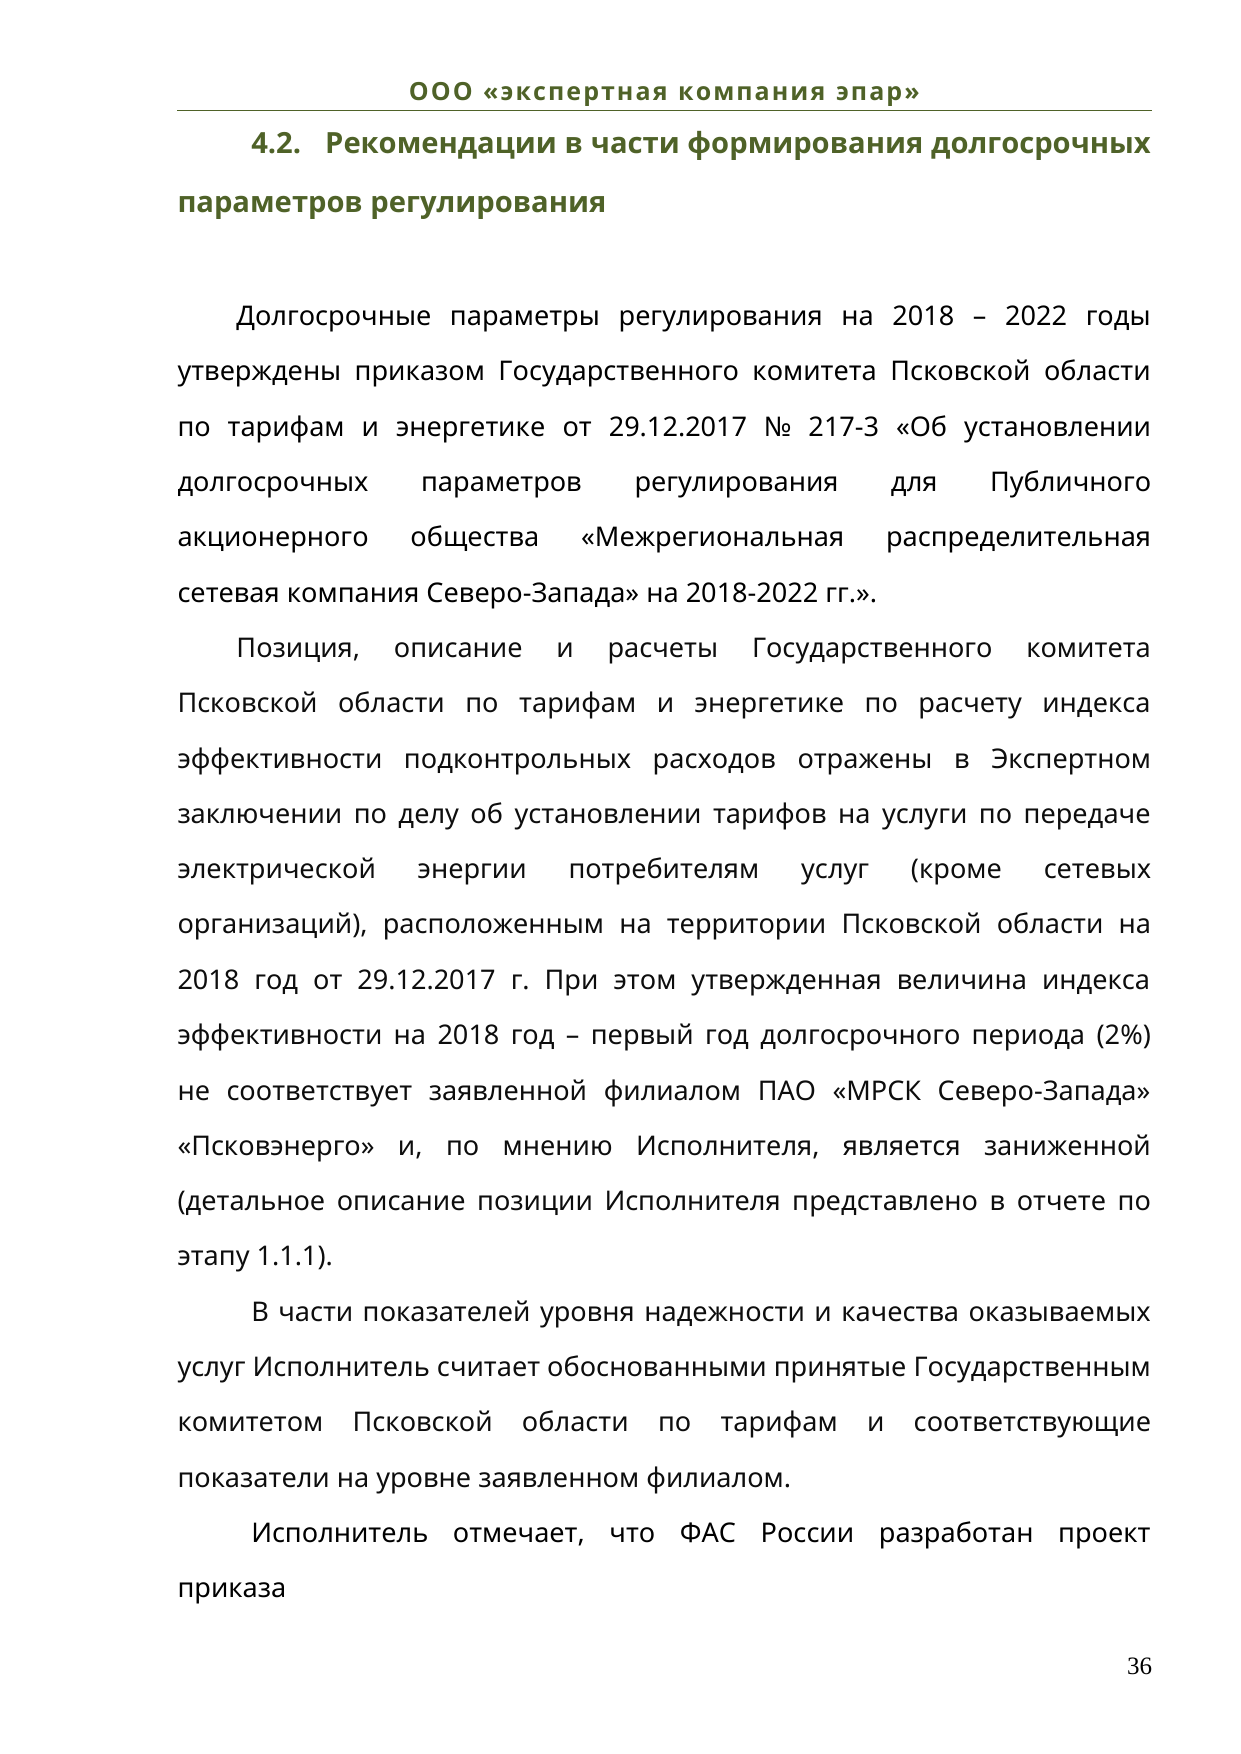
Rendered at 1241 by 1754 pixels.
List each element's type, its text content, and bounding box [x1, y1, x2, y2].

text В части показателей уровня надежности и качества оказываемых услуг Исполнитель считает обоснованными принятые Государственным комитетом Псковской области по тарифам и соответствующие показатели на уровне заявленном филиалом. [177, 1292, 1152, 1495]
text Долгосрочные параметры регулирования на 2018 – 2022 годы утверждены приказом Государственного комитета Псковской области по тарифам и энергетике от 29.12.2017 № 217-3 «Об установлении долгосрочных параметров регулирования для Публичного акционерного общества «Межрегиональная распределительная сетевая компания Северо-Запада» на 2018-2022 гг.». [177, 297, 1152, 610]
subtitle Рекомендации в части формирования долгосрочных параметров регулирования [177, 122, 1152, 221]
text Позиция, описание и расчеты Государственного комитета Псковской области по тарифам и энергетике по расчету индекса эффективности подконтрольных расходов отражены в Экспертном заключении по делу об установлении тарифов на услуги по передаче электрической энергии потребителям услуг (кроме сетевых организаций), расположенным на территории Псковской области на 2018 год от 29.12.2017 г. При этом утвержденная величина индекса эффективности на 2018 год – первый год долгосрочного периода (2%) не соответствует заявленной филиалом ПАО «МРСК Северо-Запада» «Псковэнерго» и, по мнению Исполнителя, является заниженной (детальное описание позиции Исполнителя представлено в отчете по этапу 1.1.1). [177, 628, 1152, 1274]
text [177, 1513, 1152, 1606]
